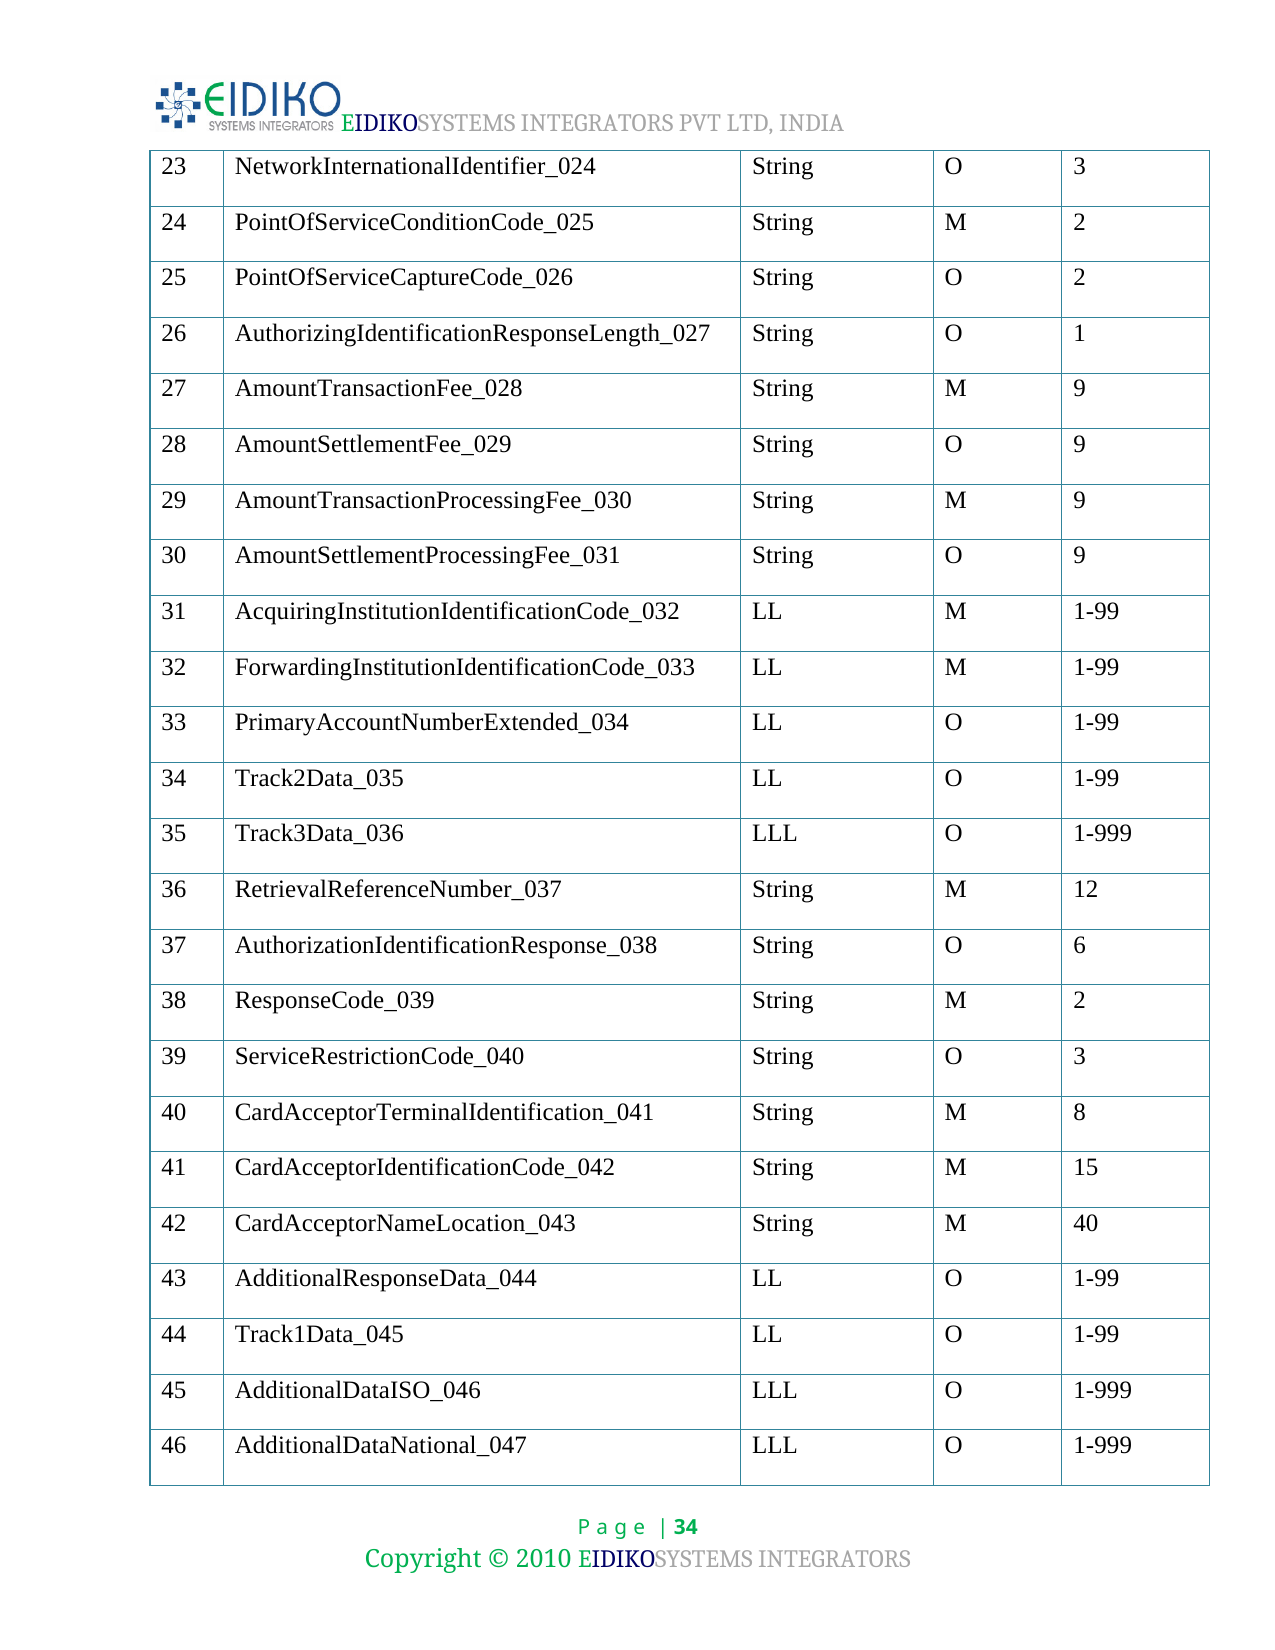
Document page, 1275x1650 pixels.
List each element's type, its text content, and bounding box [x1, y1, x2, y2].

table_cell 42 [151, 1208, 223, 1262]
table_cell AuthorizationIdentificationResponse_038 [224, 930, 740, 984]
table_cell 1-99 [1062, 596, 1209, 651]
table_cell AmountTransactionFee_028 [224, 374, 740, 428]
table_cell String [741, 1097, 933, 1151]
table_cell 32 [151, 652, 223, 706]
table_cell LL [741, 596, 933, 651]
table_cell M [934, 1208, 1061, 1262]
table_cell O [934, 819, 1061, 873]
table_cell 8 [1062, 1097, 1209, 1151]
table_cell 41 [151, 1152, 223, 1207]
table_cell M [934, 874, 1061, 929]
table_cell M [934, 596, 1061, 651]
table_cell AdditionalDataNational_047 [224, 1430, 740, 1485]
table_cell LLL [741, 819, 933, 873]
table_cell 29 [151, 485, 223, 539]
table_cell O [934, 429, 1061, 484]
table_cell CardAcceptorTerminalIdentification_041 [224, 1097, 740, 1151]
table_cell 36 [151, 874, 223, 929]
table_cell O [934, 930, 1061, 984]
table_cell O [934, 1041, 1061, 1096]
table_cell String [741, 151, 933, 206]
table_cell String [741, 1041, 933, 1096]
table_cell M [934, 207, 1061, 261]
table_cell O [934, 1430, 1061, 1485]
table_cell Track1Data_045 [224, 1319, 740, 1374]
table_cell 2 [1062, 262, 1209, 317]
table_cell 34 [151, 763, 223, 817]
table_cell 45 [151, 1375, 223, 1429]
table_cell M [934, 374, 1061, 428]
table_cell PointOfServiceConditionCode_025 [224, 207, 740, 261]
table_cell O [934, 707, 1061, 762]
table_cell O [934, 262, 1061, 317]
table_cell 1-999 [1062, 1375, 1209, 1429]
table_cell String [741, 540, 933, 595]
table_cell AmountSettlementProcessingFee_031 [224, 540, 740, 595]
table_cell 37 [151, 930, 223, 984]
table_cell M [934, 652, 1061, 706]
table_cell O [934, 1375, 1061, 1429]
table_cell 15 [1062, 1152, 1209, 1207]
table_cell 1 [1062, 318, 1209, 372]
table_cell ResponseCode_039 [224, 985, 740, 1040]
table_cell M [934, 1097, 1061, 1151]
table_cell M [934, 485, 1061, 539]
table_cell 1-99 [1062, 1264, 1209, 1318]
table_cell O [934, 1319, 1061, 1374]
table_cell AdditionalResponseData_044 [224, 1264, 740, 1318]
table_cell 40 [151, 1097, 223, 1151]
table_cell M [934, 985, 1061, 1040]
table_cell 30 [151, 540, 223, 595]
table_cell String [741, 874, 933, 929]
table_cell 9 [1062, 540, 1209, 595]
table_cell 1-99 [1062, 652, 1209, 706]
table_cell LL [741, 1319, 933, 1374]
table_cell 6 [1062, 930, 1209, 984]
table_cell O [934, 540, 1061, 595]
table_cell AmountTransactionProcessingFee_030 [224, 485, 740, 539]
table_cell 1-999 [1062, 1430, 1209, 1485]
table_cell 25 [151, 262, 223, 317]
table_cell 2 [1062, 207, 1209, 261]
table_cell LL [741, 707, 933, 762]
table_cell 9 [1062, 485, 1209, 539]
table_cell LL [741, 652, 933, 706]
table_cell ForwardingInstitutionIdentificationCode_033 [224, 652, 740, 706]
table_cell O [934, 763, 1061, 817]
table_cell String [741, 429, 933, 484]
table_cell LL [741, 1264, 933, 1318]
table_cell CardAcceptorIdentificationCode_042 [224, 1152, 740, 1207]
table_cell AdditionalDataISO_046 [224, 1375, 740, 1429]
table_cell RetrievalReferenceNumber_037 [224, 874, 740, 929]
table_cell CardAcceptorNameLocation_043 [224, 1208, 740, 1262]
table_cell PrimaryAccountNumberExtended_034 [224, 707, 740, 762]
table_cell Track2Data_035 [224, 763, 740, 817]
table_cell 1-999 [1062, 819, 1209, 873]
table_cell String [741, 1152, 933, 1207]
table_cell ServiceRestrictionCode_040 [224, 1041, 740, 1096]
table_cell 44 [151, 1319, 223, 1374]
table_cell 3 [1062, 151, 1209, 206]
table_cell 23 [151, 151, 223, 206]
table_cell String [741, 930, 933, 984]
table_cell String [741, 985, 933, 1040]
table_cell 27 [151, 374, 223, 428]
table_cell 1-99 [1062, 1319, 1209, 1374]
picture [150, 75, 341, 132]
table_cell 24 [151, 207, 223, 261]
table_cell O [934, 318, 1061, 372]
table_cell AmountSettlementFee_029 [224, 429, 740, 484]
table_cell 12 [1062, 874, 1209, 929]
table_cell 28 [151, 429, 223, 484]
table_cell String [741, 374, 933, 428]
table_cell NetworkInternationalIdentifier_024 [224, 151, 740, 206]
table_cell 26 [151, 318, 223, 372]
table_cell 9 [1062, 374, 1209, 428]
table_cell 33 [151, 707, 223, 762]
table_cell String [741, 262, 933, 317]
table_cell String [741, 318, 933, 372]
table_cell 46 [151, 1430, 223, 1485]
table_cell LL [741, 763, 933, 817]
table_cell LLL [741, 1375, 933, 1429]
table_cell Track3Data_036 [224, 819, 740, 873]
table_cell 40 [1062, 1208, 1209, 1262]
table_cell LLL [741, 1430, 933, 1485]
table_cell 31 [151, 596, 223, 651]
table_cell 3 [1062, 1041, 1209, 1096]
table_cell 39 [151, 1041, 223, 1096]
table_cell O [934, 151, 1061, 206]
table_cell M [934, 1152, 1061, 1207]
table_cell String [741, 207, 933, 261]
table_cell String [741, 1208, 933, 1262]
table_cell String [741, 485, 933, 539]
table_cell 35 [151, 819, 223, 873]
table_cell AcquiringInstitutionIdentificationCode_032 [224, 596, 740, 651]
table_cell 1-99 [1062, 763, 1209, 817]
table_cell 38 [151, 985, 223, 1040]
table_cell PointOfServiceCaptureCode_026 [224, 262, 740, 317]
table_cell 1-99 [1062, 707, 1209, 762]
table_cell 9 [1062, 429, 1209, 484]
table_cell 2 [1062, 985, 1209, 1040]
table_cell AuthorizingIdentificationResponseLength_027 [224, 318, 740, 372]
table_cell 43 [151, 1264, 223, 1318]
table_cell O [934, 1264, 1061, 1318]
